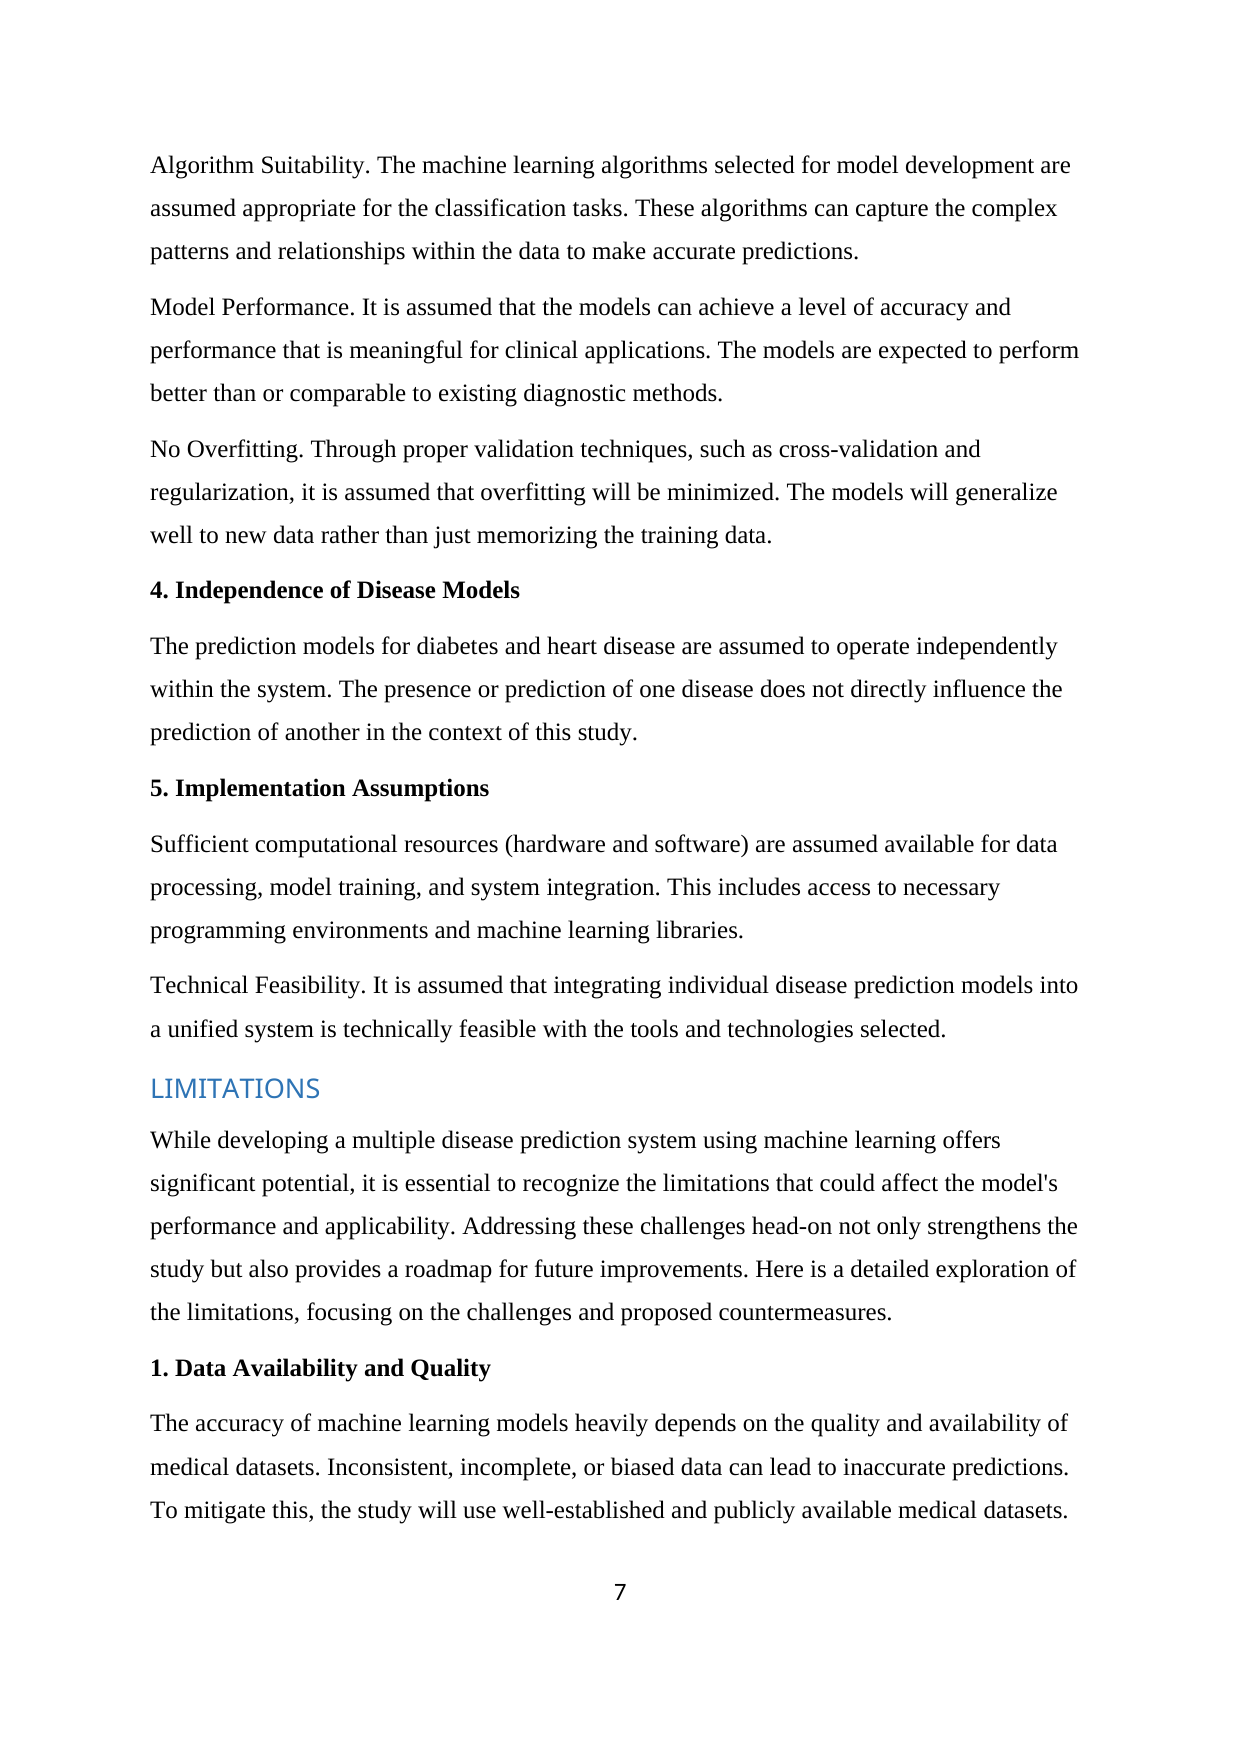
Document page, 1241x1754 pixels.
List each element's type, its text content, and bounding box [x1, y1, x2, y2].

text 4. Independence of Disease Models [150, 576, 1090, 604]
text Sufficient computational resources (hardware and software) are assumed available for data processing, model training, and system integration. This includes access to necessary programming environments and machine learning libraries. [150, 829, 1090, 944]
subtitle LIMITATIONS [150, 1069, 1090, 1106]
text Model Performance. It is assumed that the models can achieve a level of accuracy and performance that is meaningful for clinical applications. The models are expected to perform better than or comparable to existing diagnostic methods. [150, 292, 1090, 407]
text Algorithm Suitability. The machine learning algorithms selected for model development are assumed appropriate for the classification tasks. These algorithms can capture the complex patterns and relationships within the data to make accurate predictions. [150, 150, 1090, 265]
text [150, 1408, 1090, 1523]
text Technical Feasibility. It is assumed that integrating individual disease prediction models into a unified system is technically feasible with the tools and technologies selected. [150, 971, 1090, 1042]
text No Overfitting. Through proper validation techniques, such as cross-validation and regularization, it is assumed that overfitting will be minimized. The models will generalize well to new data rather than just memorizing the training data. [150, 434, 1090, 549]
text 5. Implementation Assumptions [150, 773, 1090, 802]
text 1. Data Availability and Quality [150, 1353, 1090, 1382]
text While developing a multiple disease prediction system using machine learning offers significant potential, it is essential to recognize the limitations that could affect the model's performance and applicability. Addressing these challenges head-on not only strengthens the study but also provides a roadmap for future improvements. Here is a detailed exploration of the limitations, focusing on the challenges and proposed countermeasures. [150, 1125, 1090, 1326]
text The prediction models for diabetes and heart disease are assumed to operate independently within the system. The presence or prediction of one disease does not directly influence the prediction of another in the context of this study. [150, 631, 1090, 746]
